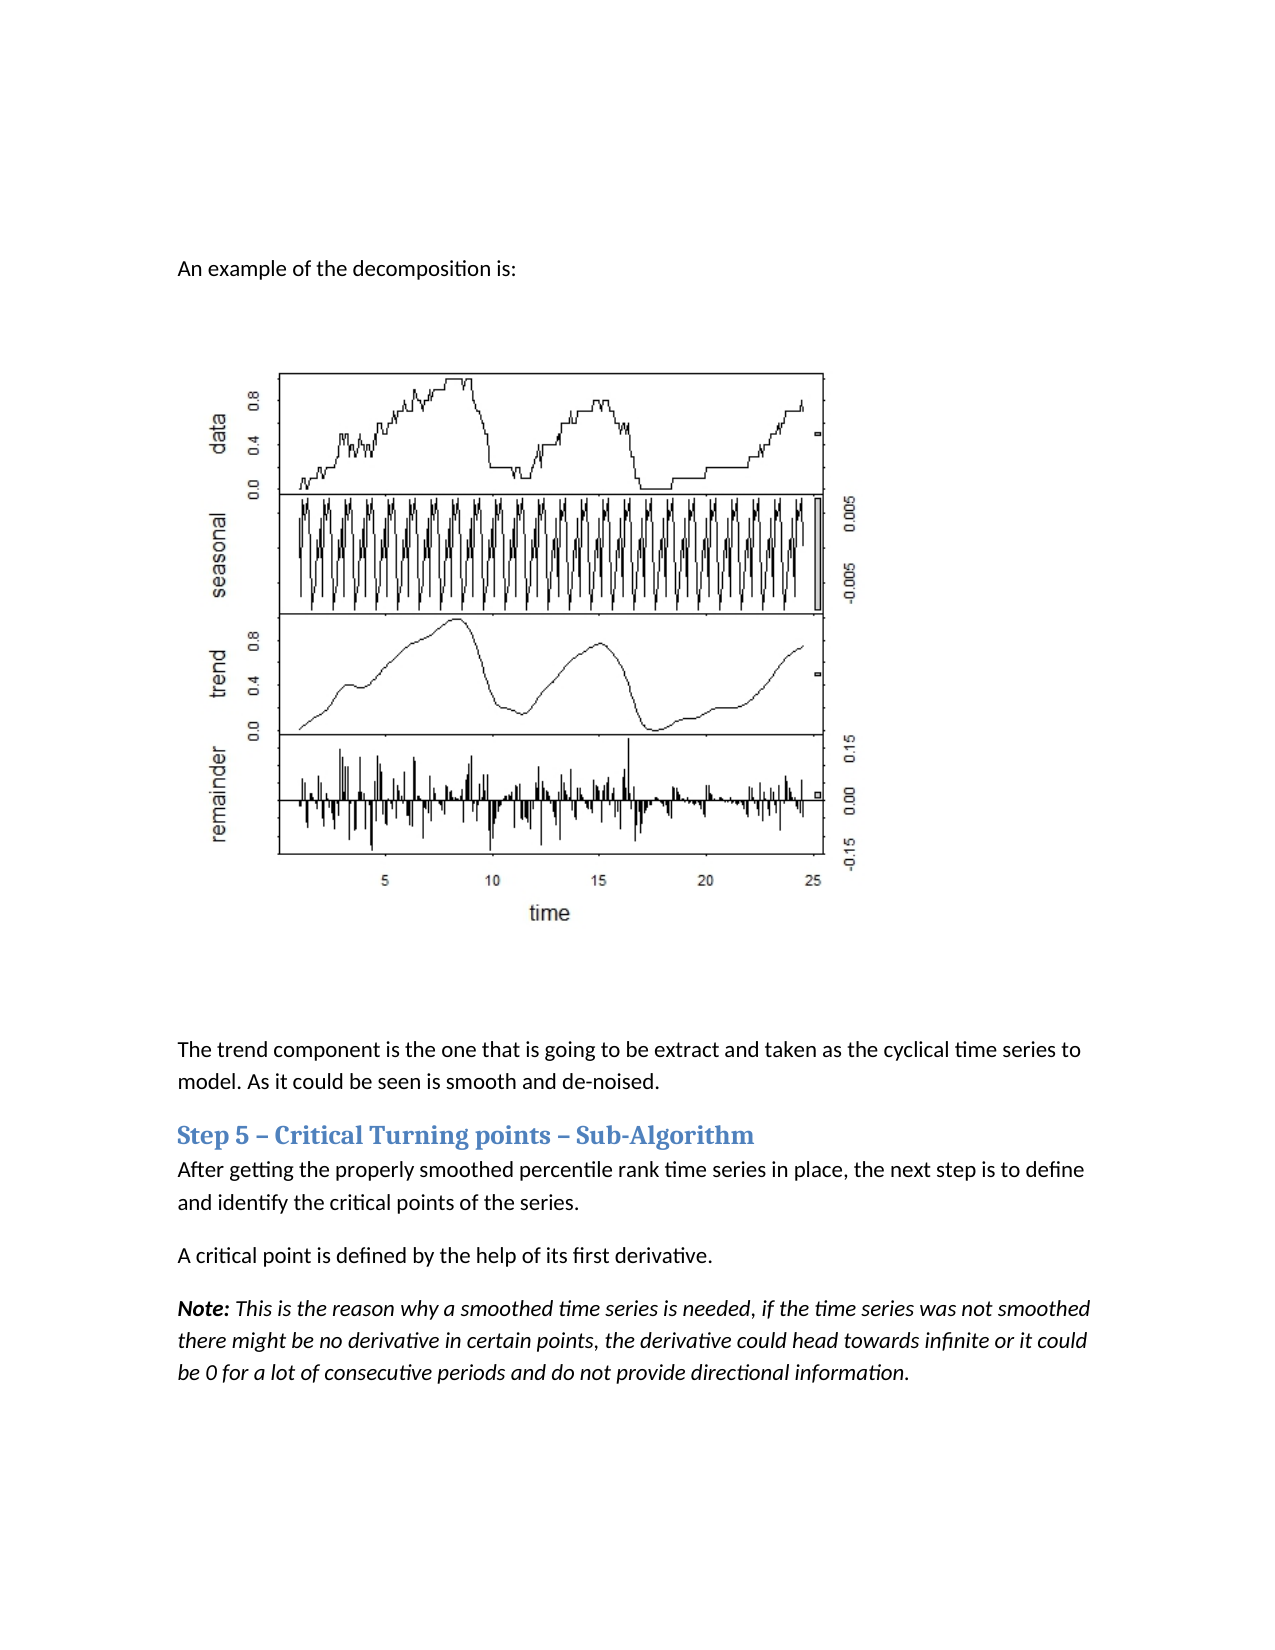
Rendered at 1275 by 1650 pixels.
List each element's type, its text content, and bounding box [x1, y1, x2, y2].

subtitle Step 5 – Critical Turning points – Sub-Algorithm [177, 1120, 1098, 1151]
picture [177, 306, 925, 957]
text A critical point is defined by the help of its first derivative. [177, 1241, 1098, 1269]
text After getting the properly smoothed percentile rank time series in place, the next step is to define and identify the critical points of the series. [177, 1156, 1098, 1216]
text An example of the decomposition is: [177, 254, 1098, 282]
text Note: This is the reason why a smoothed time series is needed, if the time series was not smoothed there might be no derivative in certain points, the derivative could head towards infinite or it could be 0 for a lot of consecutive periods and do not provide directional information. [177, 1294, 1098, 1386]
text The trend component is the one that is going to be extract and taken as the cyclical time series to model. As it could be seen is smooth and de-noised. [177, 1035, 1098, 1095]
